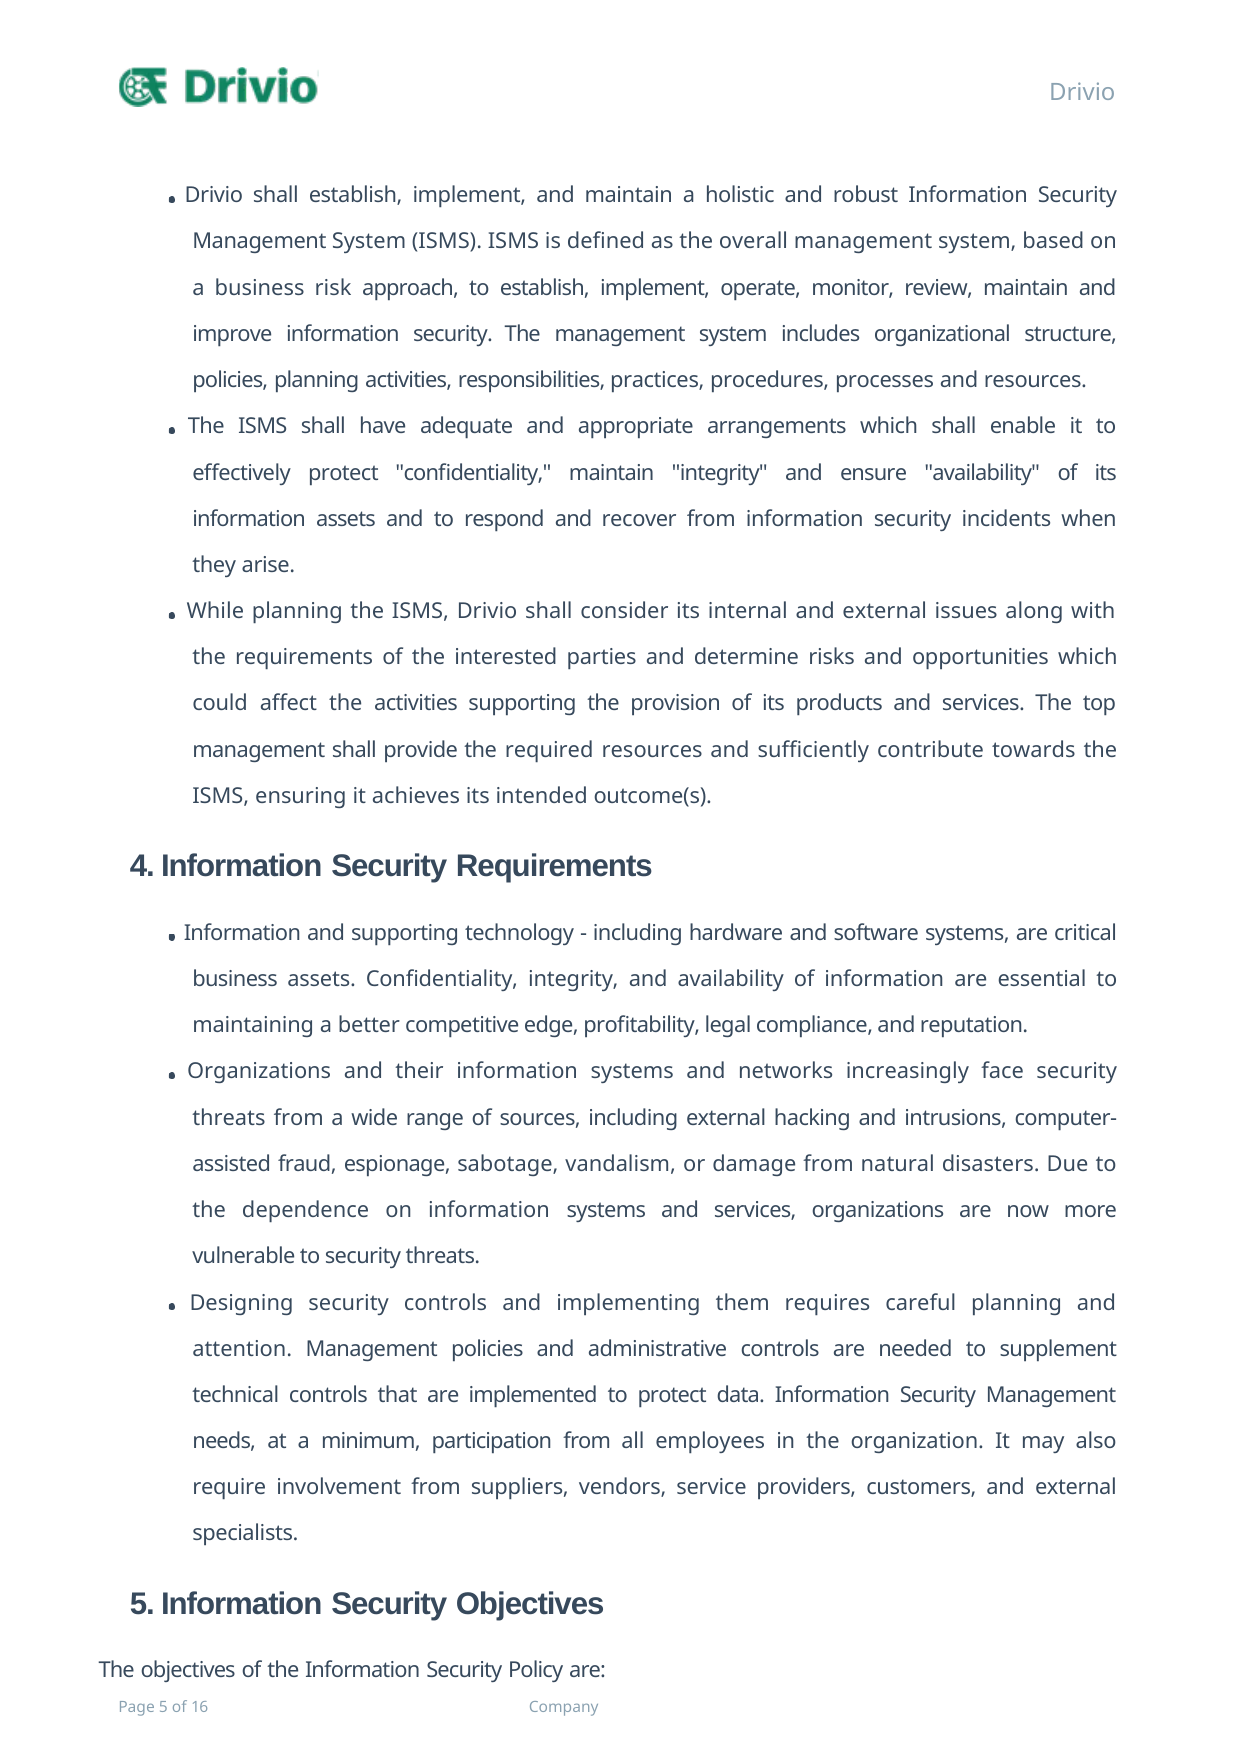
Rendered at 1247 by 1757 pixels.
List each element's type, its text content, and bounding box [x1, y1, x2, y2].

text Designing security controls and implementing them requires careful planning and attention. Management policies and administrative controls are needed to supplement technical controls that are implemented to protect data. Information Security Management needs, at a minimum, participation from all employees in the organization. It may also require involvement from suppliers, vendors, service providers, customers, and external specialists. [169, 1287, 1117, 1547]
picture [168, 612, 175, 619]
picture [168, 196, 175, 203]
text While planning the ISMS, Drivio shall consider its internal and external issues along with the requirements of the interested parties and determine risks and opportunities which could affect the activities supporting the provision of its products and services. The top management shall provide the required resources and sufficiently contribute towards the ISMS, ensuring it achieves its intended outcome(s). [169, 595, 1117, 809]
subtitle Information Security Objectives [129, 1585, 1129, 1621]
text Drivio shall establish, implement, and maintain a holistic and robust Information Security Management System (ISMS). ISMS is defined as the overall management system, based on a business risk approach, to establish, implement, operate, monitor, review, maintain and improve information security. The management system includes organizational structure, policies, planning activities, responsibilities, practices, procedures, processes and resources. [169, 179, 1117, 393]
subtitle Information Security Requirements [129, 847, 1129, 883]
picture [168, 934, 175, 941]
picture [168, 1072, 175, 1079]
text Organizations and their information systems and networks increasingly face security threats from a wide range of sources, including external hacking and intrusions, computer-assisted fraud, espionage, sabotage, vandalism, or damage from natural disasters. Due to the dependence on information systems and services, organizations are now more vulnerable to security threats. [169, 1056, 1117, 1270]
picture [118, 67, 319, 107]
text Information and supporting technology - including hardware and software systems, are critical business assets. Confidentiality, integrity, and availability of information are essential to maintaining a better competitive edge, profitability, legal compliance, and reputation. [169, 917, 1117, 1039]
picture [168, 427, 175, 434]
picture [168, 1303, 175, 1310]
text The objectives of the Information Security Policy are: [98, 1654, 1129, 1684]
text The ISMS shall have adequate and appropriate arrangements which shall enable it to effectively protect "confidentiality," maintain "integrity" and ensure "availability" of its information assets and to respond and recover from information security incidents when they arise. [169, 410, 1117, 578]
